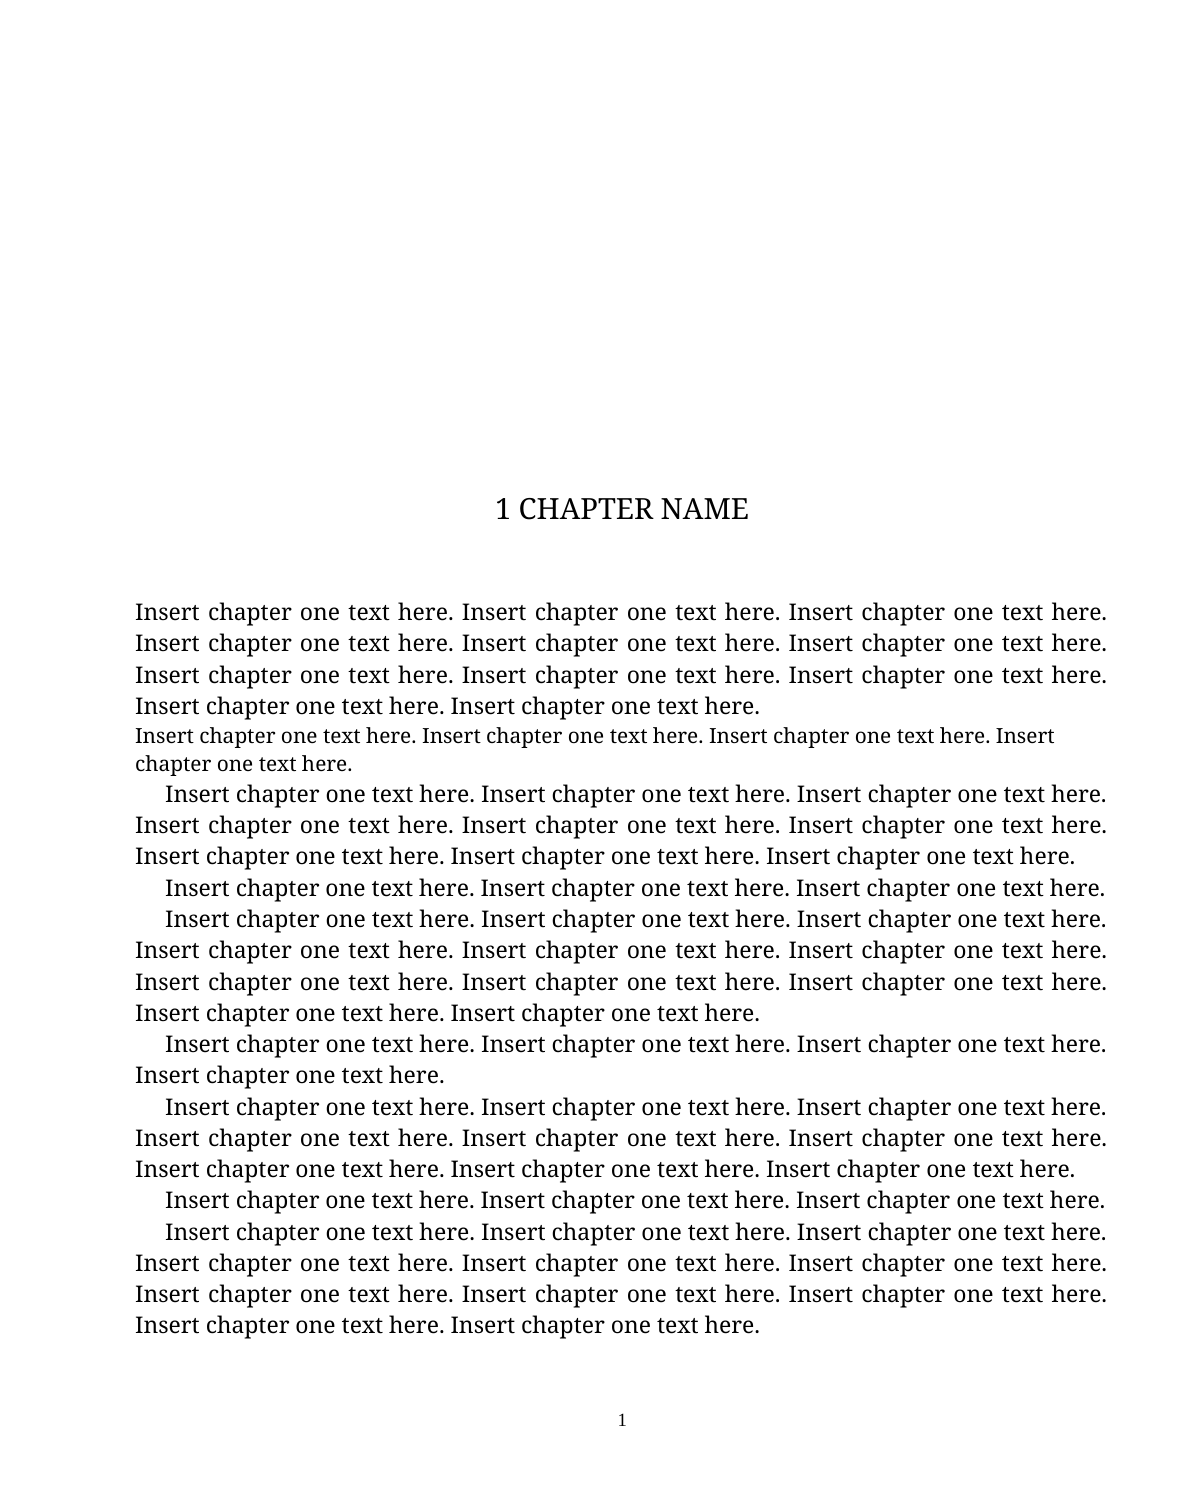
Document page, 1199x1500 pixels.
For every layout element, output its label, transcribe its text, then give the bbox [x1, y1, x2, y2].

text Insert chapter one text here. Insert chapter one text here. Insert chapter one text here. [135, 872, 1109, 903]
title 1 CHAPTER NAME [135, 488, 1109, 528]
text Insert chapter one text here. Insert chapter one text here. Insert chapter one text here. Insert chapter one text here. Insert chapter one text here. Insert chapter one text here. Insert chapter one text here. Insert chapter one text here. Insert chapter one text here. Insert chapter one text here. Insert chapter one text here. [135, 596, 1109, 721]
text Insert chapter one text here. Insert chapter one text here. Insert chapter one text here. [135, 1184, 1109, 1216]
text Insert chapter one text here. Insert chapter one text here. Insert chapter one text here. Insert chapter one text here. [135, 721, 1109, 778]
text Insert chapter one text here. Insert chapter one text here. Insert chapter one text here. Insert chapter one text here. Insert chapter one text here. Insert chapter one text here. Insert chapter one text here. Insert chapter one text here. Insert chapter one text here. Insert chapter one text here. Insert chapter one text here. [135, 903, 1109, 1028]
text Insert chapter one text here. Insert chapter one text here. Insert chapter one text here. Insert chapter one text here. [135, 1028, 1109, 1091]
text Insert chapter one text here. Insert chapter one text here. Insert chapter one text here. Insert chapter one text here. Insert chapter one text here. Insert chapter one text here. Insert chapter one text here. Insert chapter one text here. Insert chapter one text here. Insert chapter one text here. Insert chapter one text here. [135, 1216, 1109, 1341]
